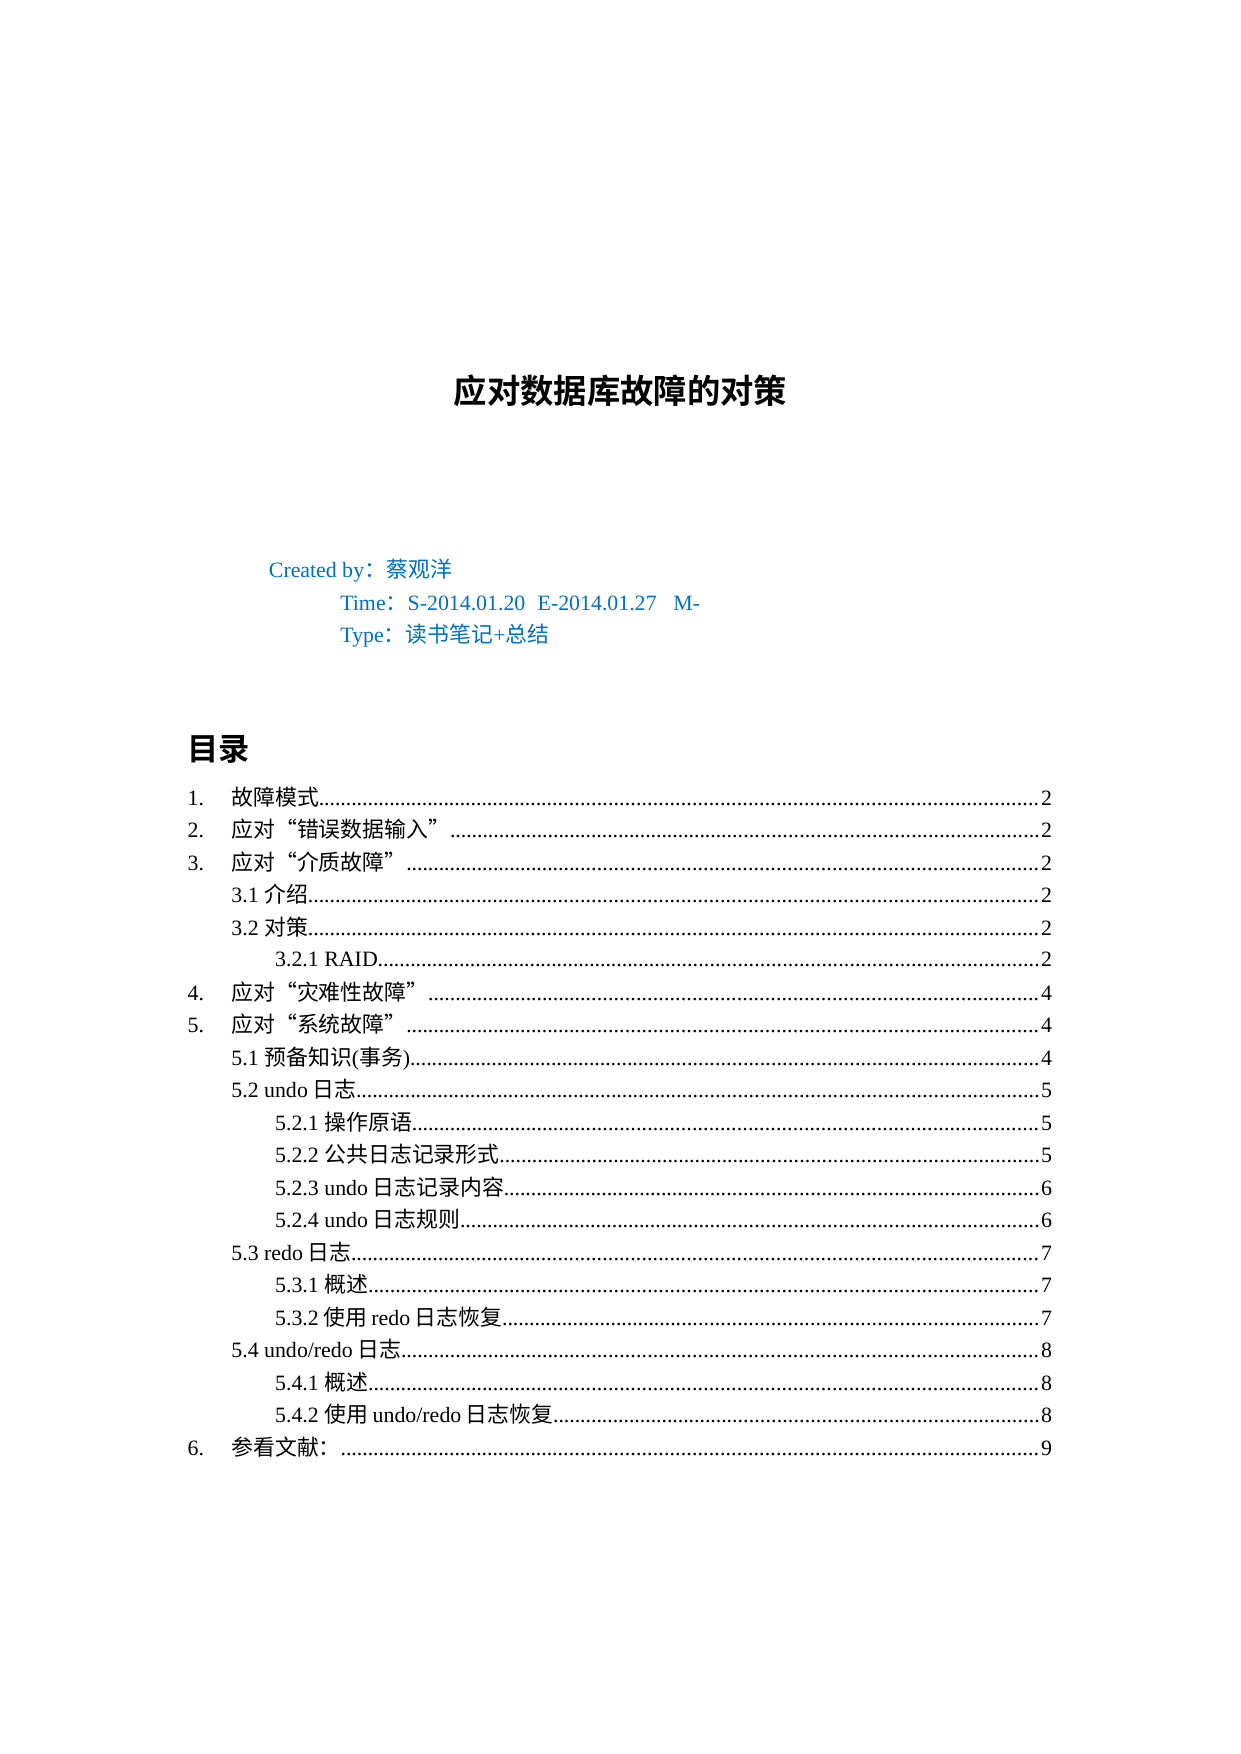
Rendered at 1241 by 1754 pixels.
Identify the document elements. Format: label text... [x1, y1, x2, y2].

text 1. 故障模式 2 [187, 779, 1053, 812]
text 2. 应对“错误数据输入” 2 [187, 812, 1053, 844]
text 6. 参看文献： 9 [187, 1429, 1053, 1462]
text 5.2.2 公共日志记录形式 5 [275, 1137, 1053, 1169]
text 5.2.4 undo日志规则 6 [275, 1202, 1053, 1234]
text 3.2 对策 2 [231, 909, 1053, 942]
text 5.3.2使用redo日志恢复 7 [275, 1299, 1053, 1332]
text 4. 应对“灾难性故障” 4 [187, 974, 1053, 1007]
text 5.2.3 undo日志记录内容 6 [275, 1169, 1053, 1202]
text 5.2 undo日志 5 [231, 1072, 1053, 1104]
text 5.3 redo日志 7 [231, 1234, 1053, 1267]
text 5.4.2 使用undo/redo日志恢复 8 [275, 1397, 1053, 1429]
list Type：读书笔记+总结 [225, 617, 1053, 649]
list Time：S-2014.01.20 E-2014.01.27 M- [225, 584, 1053, 617]
text 5. 应对“系统故障” 4 [187, 1007, 1053, 1039]
list 目录 [187, 714, 1053, 779]
text 3.2.1 RAID 2 [275, 942, 1053, 974]
list Created by：蔡观洋 [225, 552, 1053, 584]
text 5.4 undo/redo日志 8 [231, 1332, 1053, 1364]
text 5.1 预备知识(事务) 4 [231, 1039, 1053, 1072]
text 5.2.1 操作原语 5 [275, 1104, 1053, 1137]
text 3. 应对“介质故障” 2 [187, 844, 1053, 877]
text 5.3.1 概述 7 [275, 1267, 1053, 1299]
text 3.1 介绍 2 [231, 877, 1053, 909]
text 应对数据库故障的对策 [187, 357, 1053, 422]
text 5.4.1 概述 8 [275, 1364, 1053, 1397]
